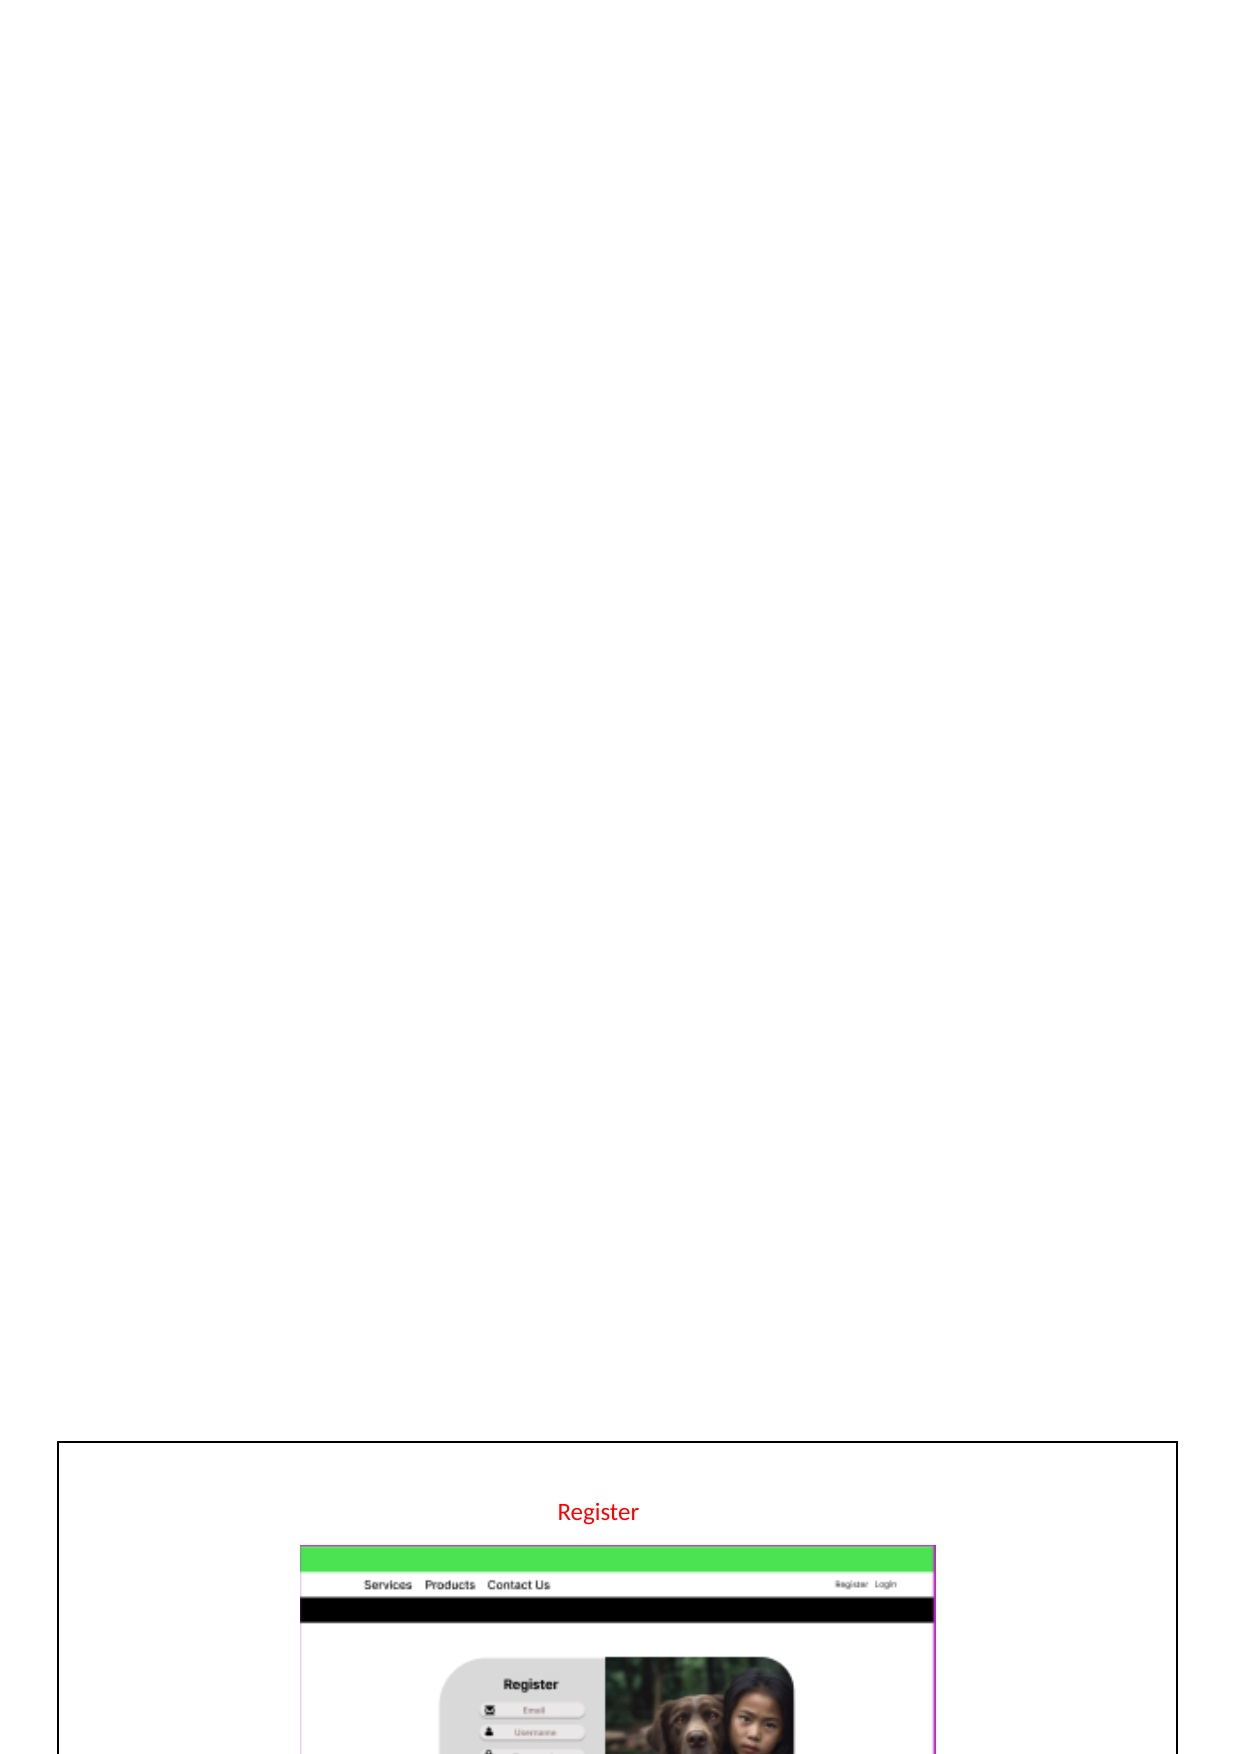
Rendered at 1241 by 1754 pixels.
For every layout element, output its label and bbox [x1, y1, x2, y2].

picture [300, 1545, 936, 1754]
